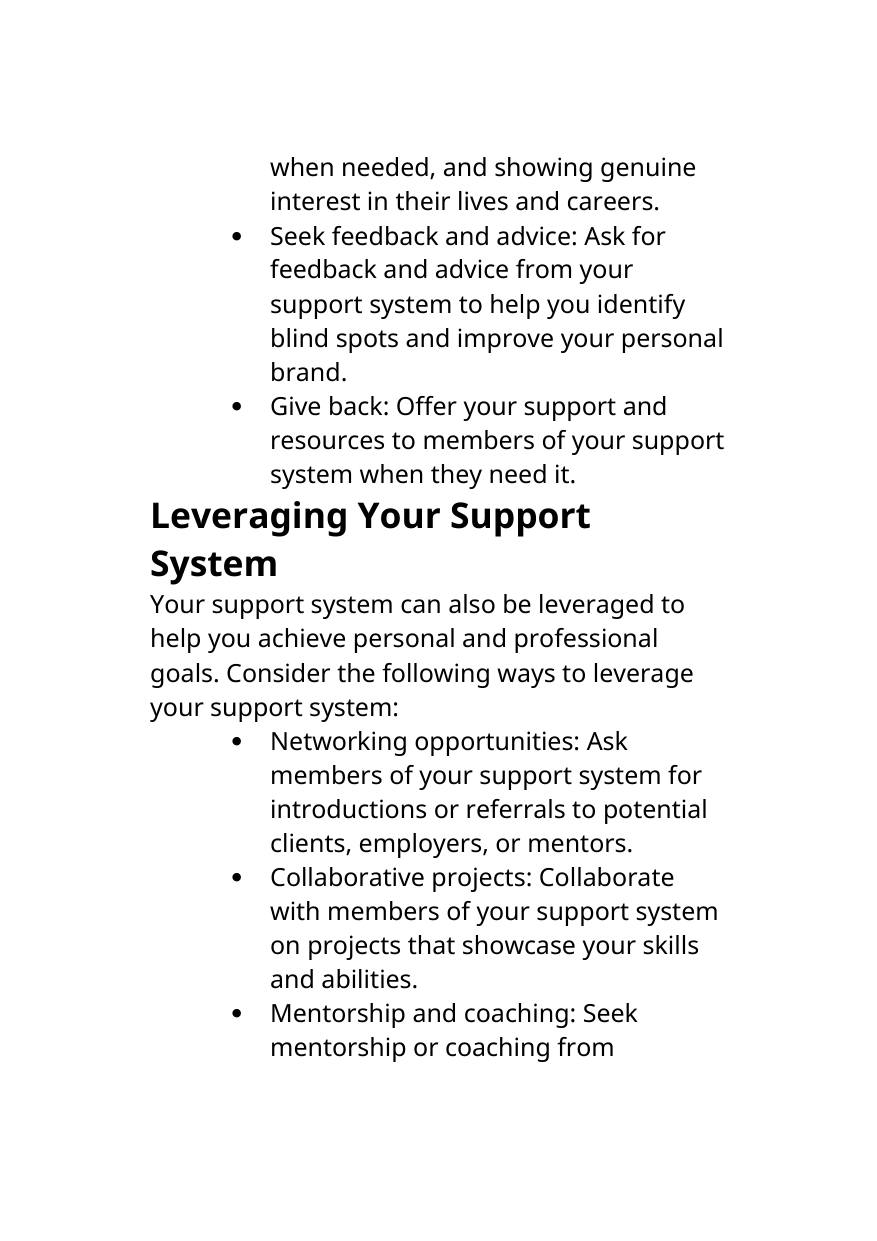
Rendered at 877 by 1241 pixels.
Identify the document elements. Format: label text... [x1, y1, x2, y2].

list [232, 150, 727, 218]
list Networking opportunities: Ask members of your support system for introductions or referrals to potential clients, employers, or mentors. [232, 723, 727, 859]
list Collaborative projects: Collaborate with members of your support system on projects that showcase your skills and abilities. [232, 859, 727, 996]
subtitle Leveraging Your Support System [150, 491, 727, 587]
text Your support system can also be leveraged to help you achieve personal and professional goals. Consider the following ways to leverage your support system: [150, 587, 727, 723]
list Give back: Offer your support and resources to members of your support system when they need it. [232, 388, 727, 491]
list Seek feedback and advice: Ask for feedback and advice from your support system to help you identify blind spots and improve your personal brand. [232, 218, 727, 388]
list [232, 996, 727, 1064]
